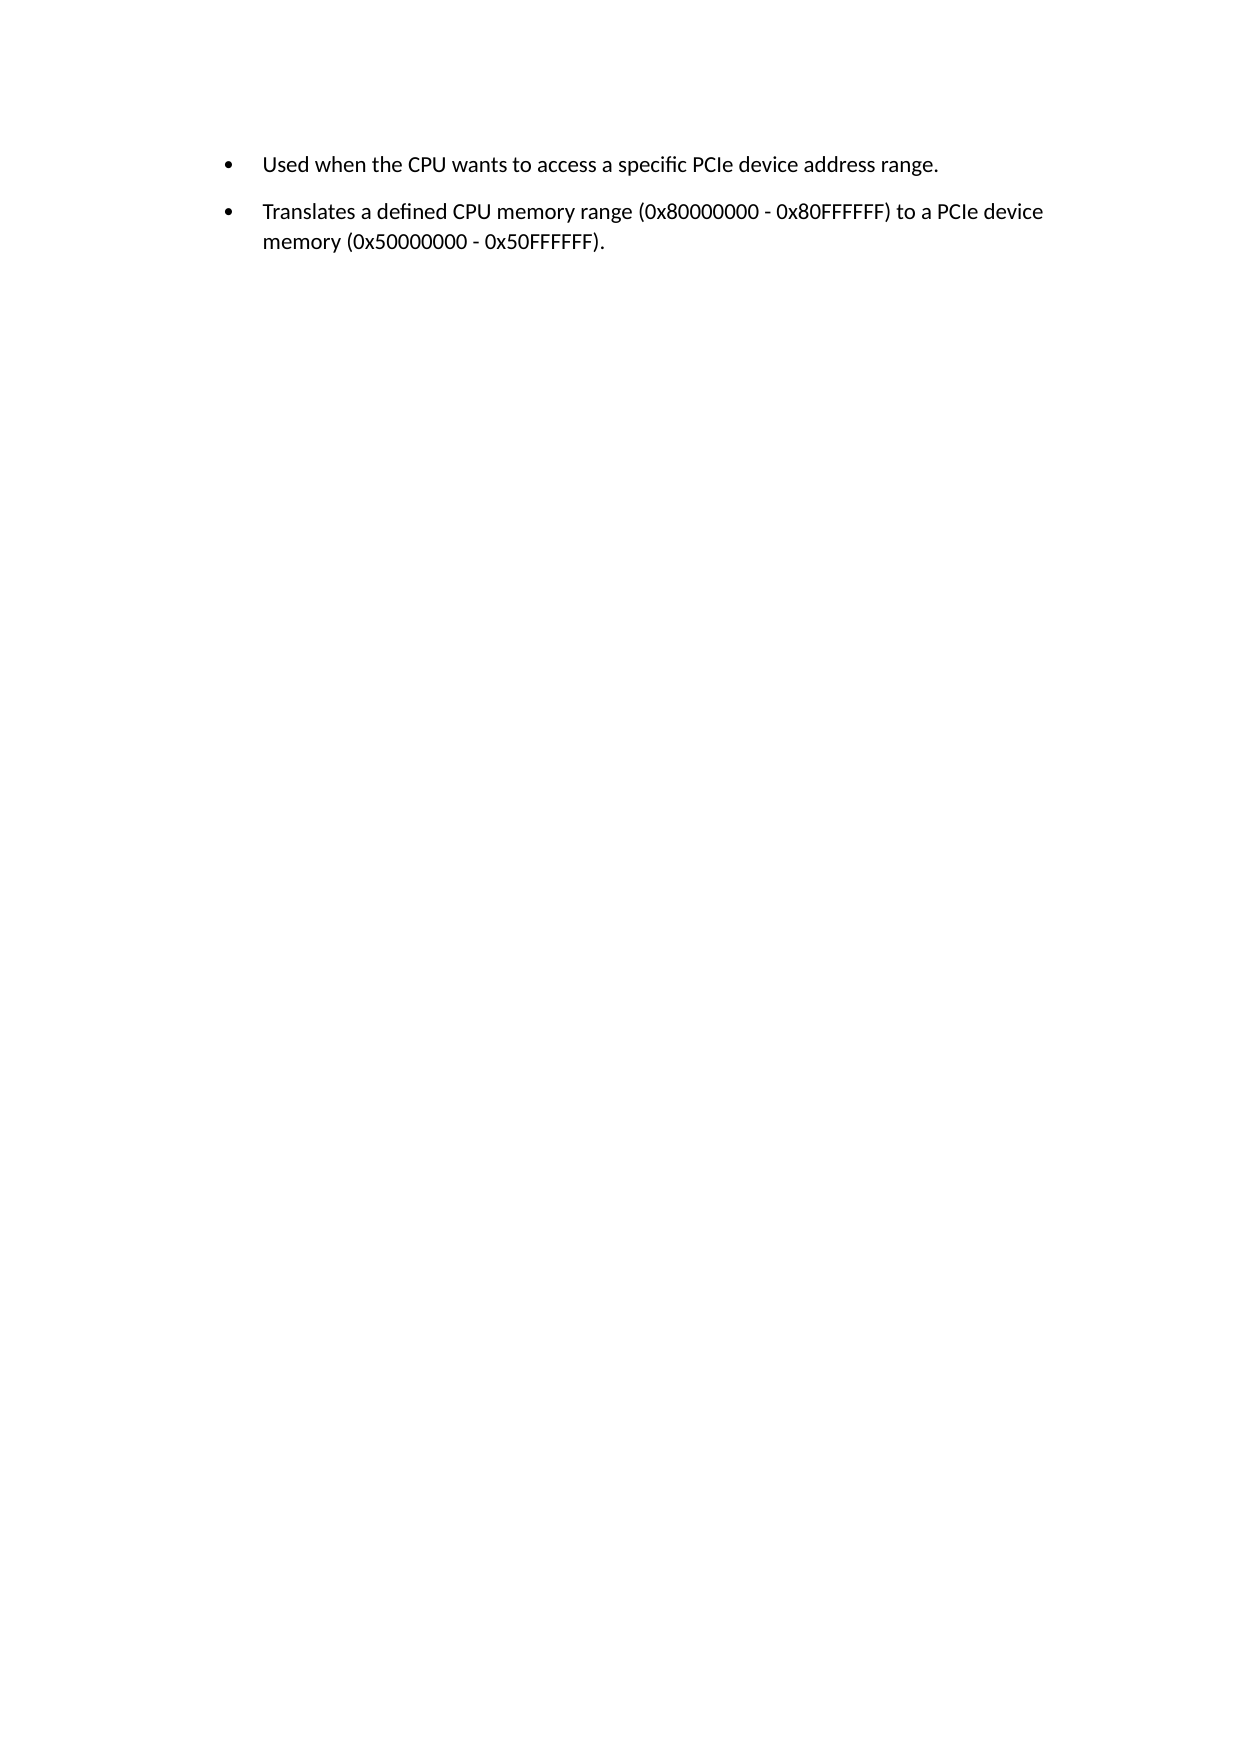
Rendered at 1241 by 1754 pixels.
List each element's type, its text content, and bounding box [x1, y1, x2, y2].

list Used when the CPU wants to access a specific PCIe device address range. [225, 150, 1090, 178]
list Translates a defined CPU memory range (0x80000000 - 0x80FFFFFF) to a PCIe device memory (0x50000000 - 0x50FFFFFF). [225, 197, 1090, 255]
